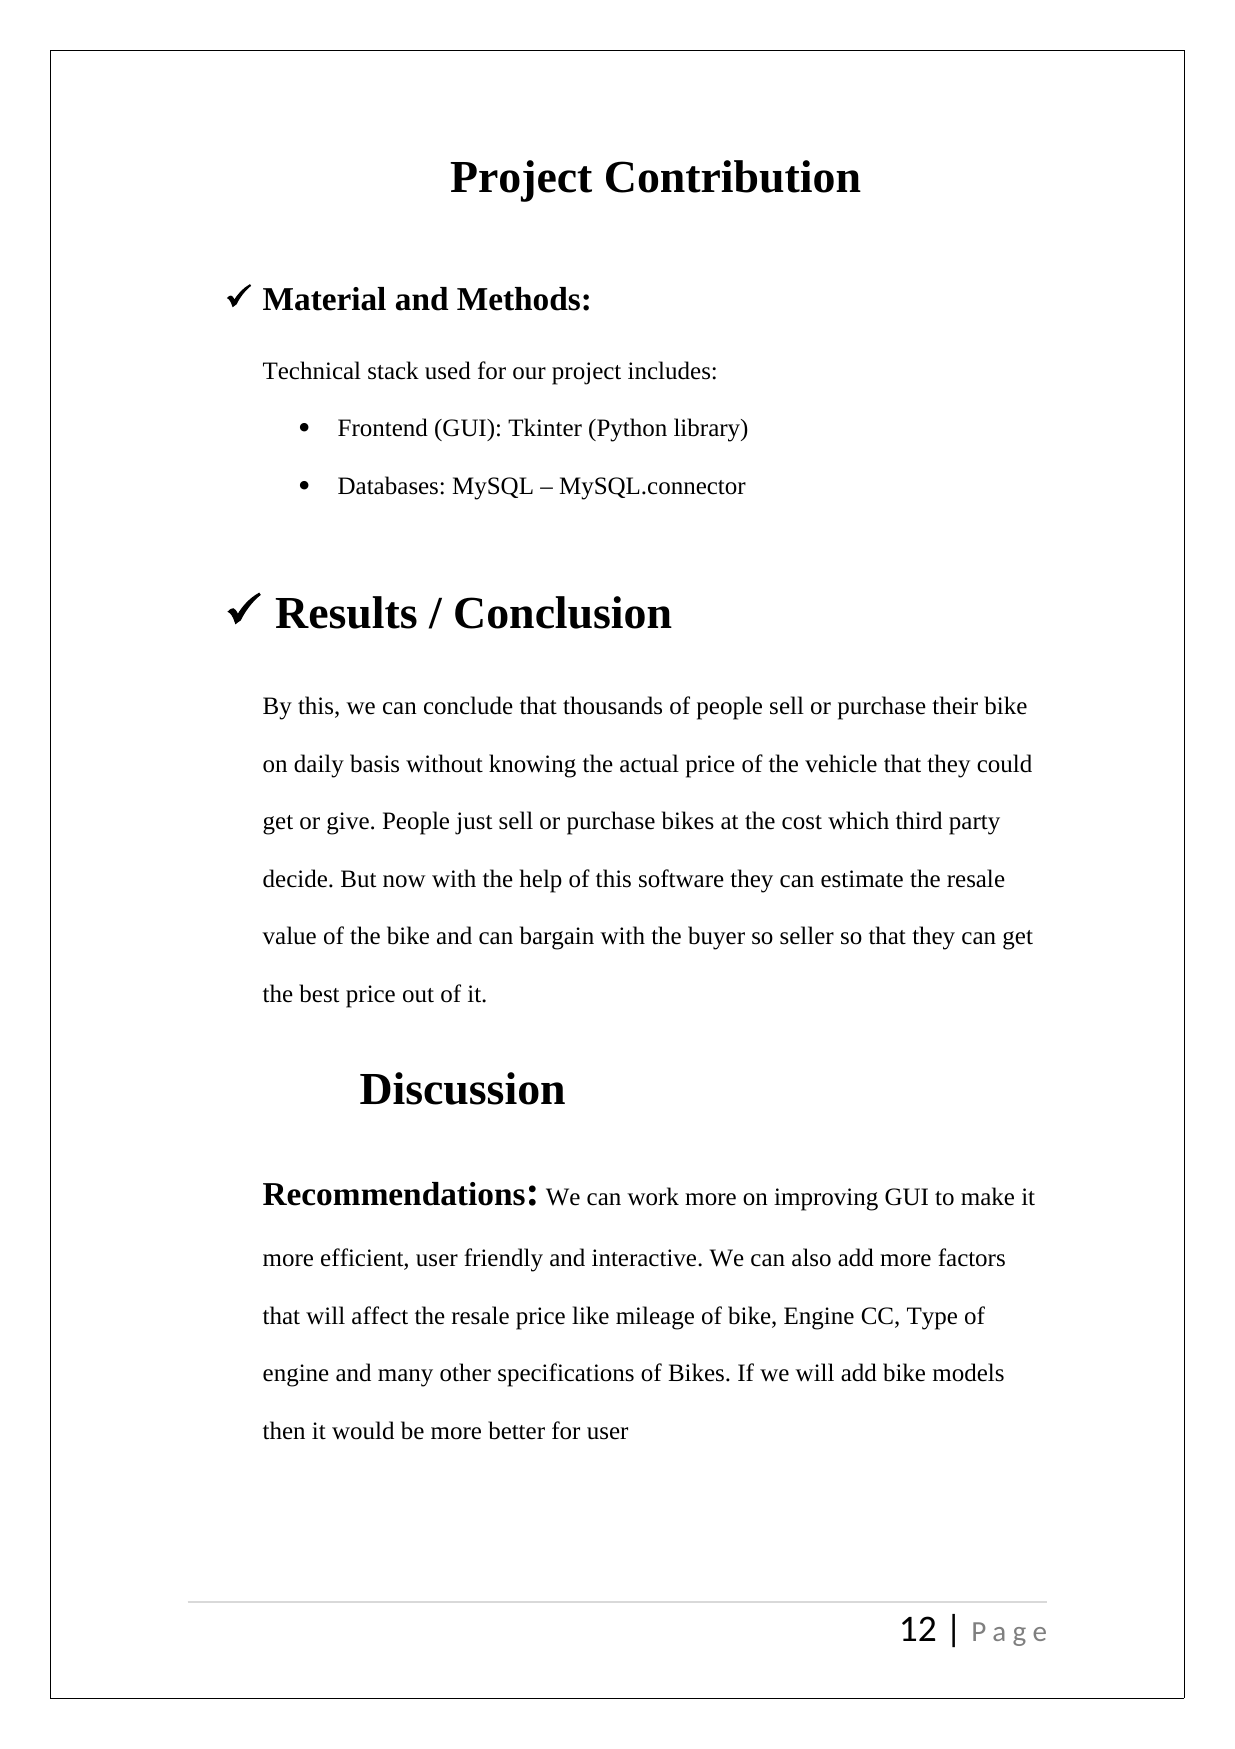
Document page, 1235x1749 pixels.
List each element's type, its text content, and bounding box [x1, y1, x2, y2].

list By this, we can conclude that thousands of people sell or purchase their bike on daily basis without knowing the actual price of the vehicle that they could get or give. People just sell or purchase bikes at the cost which third party decide. But now with the help of this software they can estimate the resale value of the bike and can bargain with the buyer so seller so that they can get the best price out of it. [262, 691, 1047, 1008]
list Recommendations: We can work more on improving GUI to make it more efficient, user friendly and interactive. We can also add more factors that will affect the resale price like mileage of bike, Engine CC, Type of engine and many other specifications of Bikes. If we will add bike models then it would be more better for user [262, 1167, 1047, 1445]
list Results / Conclusion [225, 586, 1047, 639]
list Technical stack used for our project includes: [262, 356, 1047, 385]
text Project Contribution [406, 150, 1047, 203]
list Frontend (GUI): Tkinter (Python library) [300, 413, 1047, 442]
text Discussion [187, 1061, 1047, 1114]
list Material and Methods: [225, 279, 1047, 318]
list Databases: MySQL – MySQL.connector [300, 471, 1047, 500]
